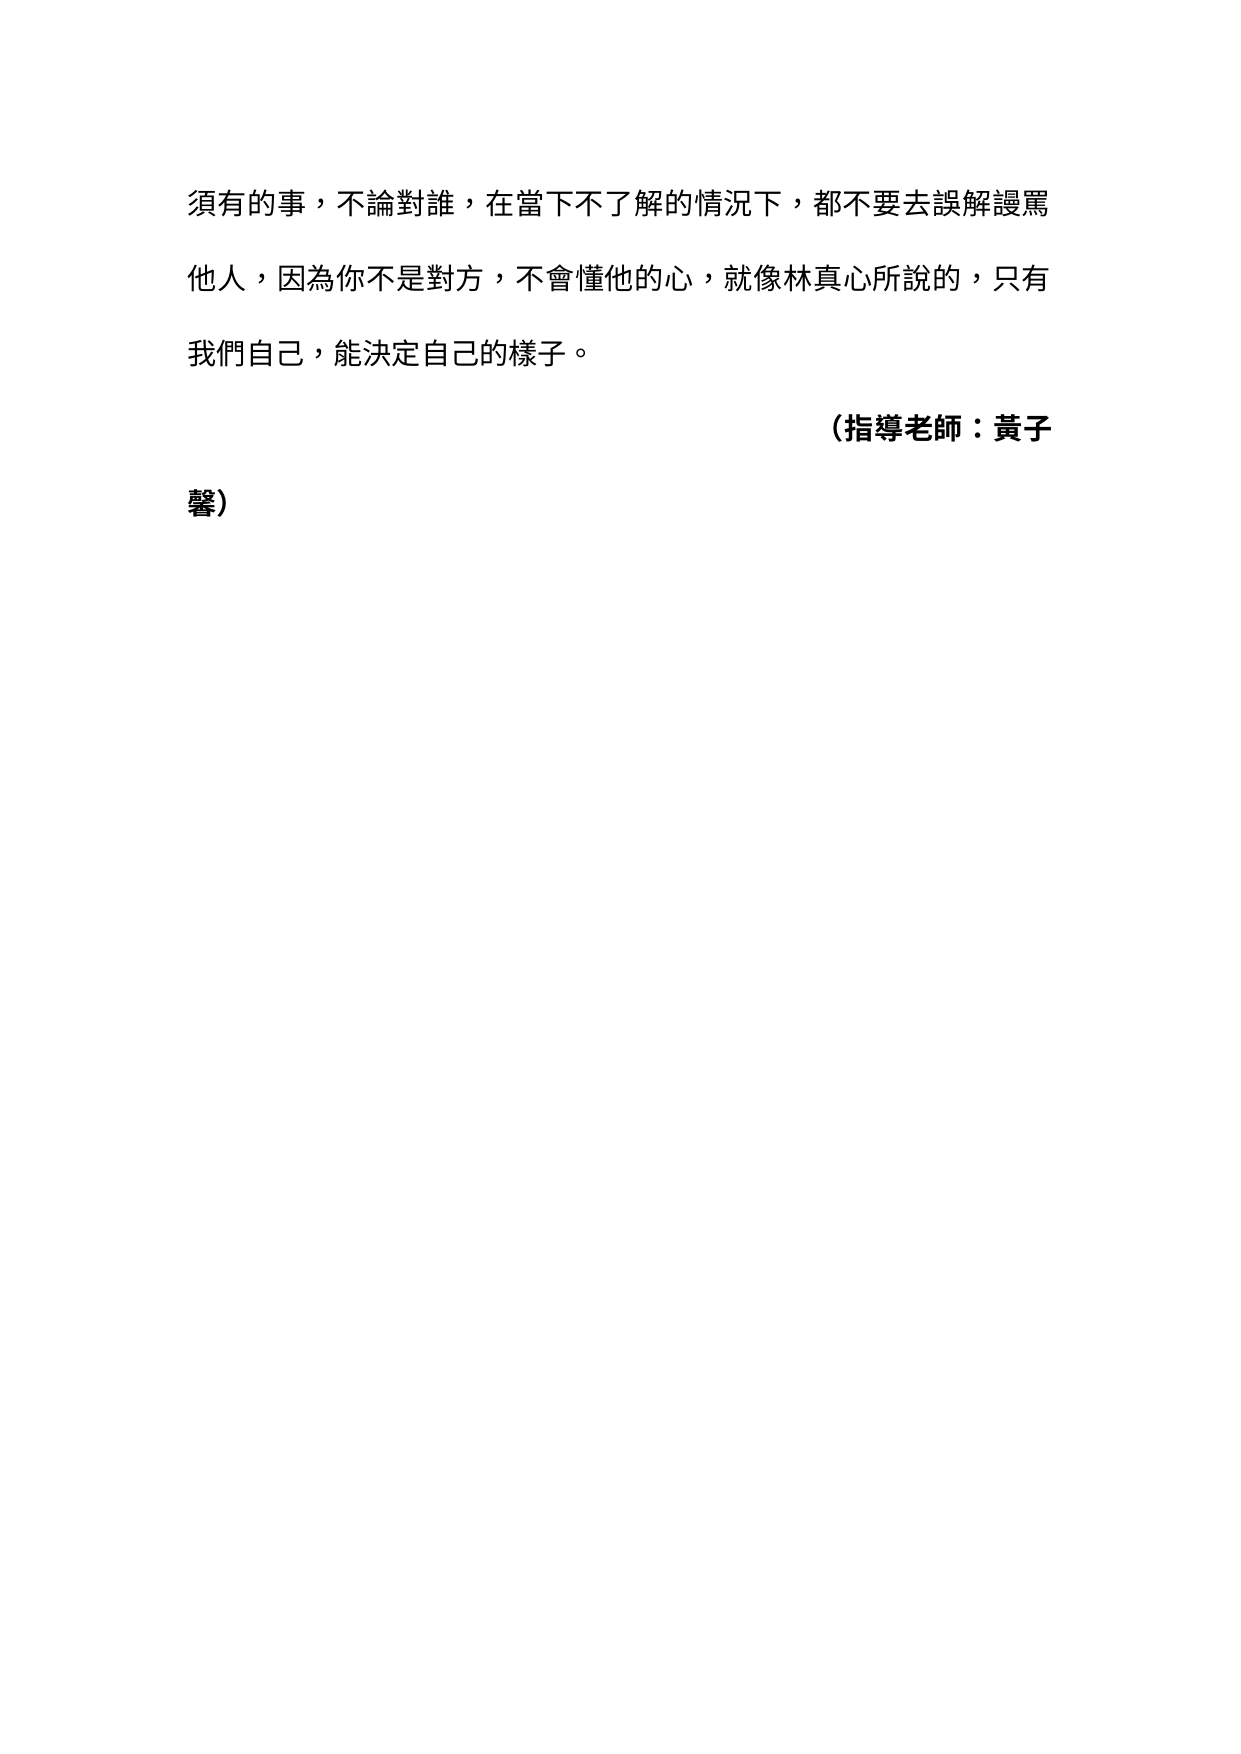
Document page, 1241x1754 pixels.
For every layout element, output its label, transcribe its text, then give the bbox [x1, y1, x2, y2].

text （指導老師：黃子馨） [187, 389, 1053, 539]
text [187, 164, 1053, 389]
